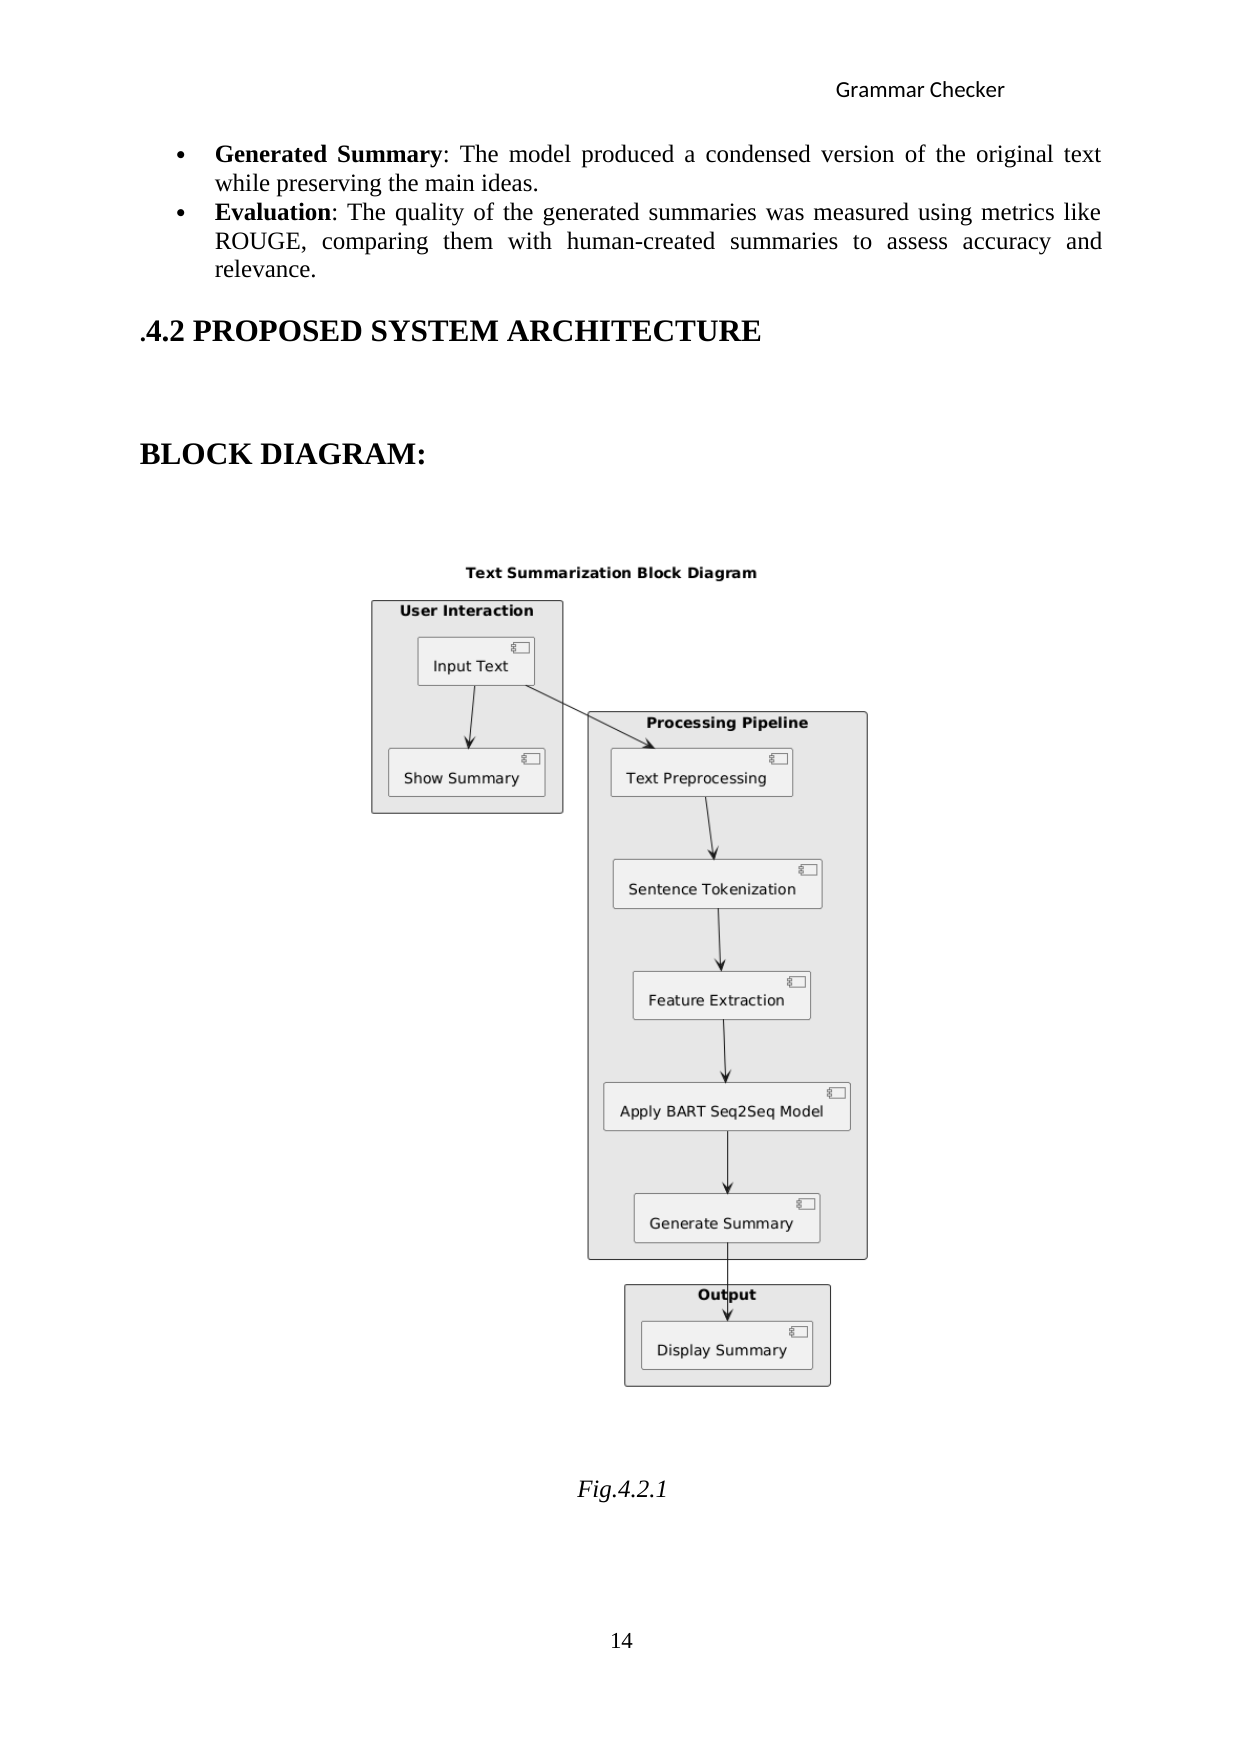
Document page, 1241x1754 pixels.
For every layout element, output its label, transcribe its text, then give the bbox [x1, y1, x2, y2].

picture [364, 554, 872, 1391]
text BLOCK DIAGRAM: [139, 436, 733, 471]
list Generated Summary: The model produced a condensed version of the original text while preserving the main ideas. [177, 139, 1103, 197]
text Fig.4.2.1 [139, 1474, 733, 1502]
subtitle .4.2 PROPOSED SYSTEM ARCHITECTURE [139, 312, 1103, 348]
list Evaluation: The quality of the generated summaries was measured using metrics like ROUGE, comparing them with human-created summaries to assess accuracy and relevance. [177, 197, 1103, 283]
